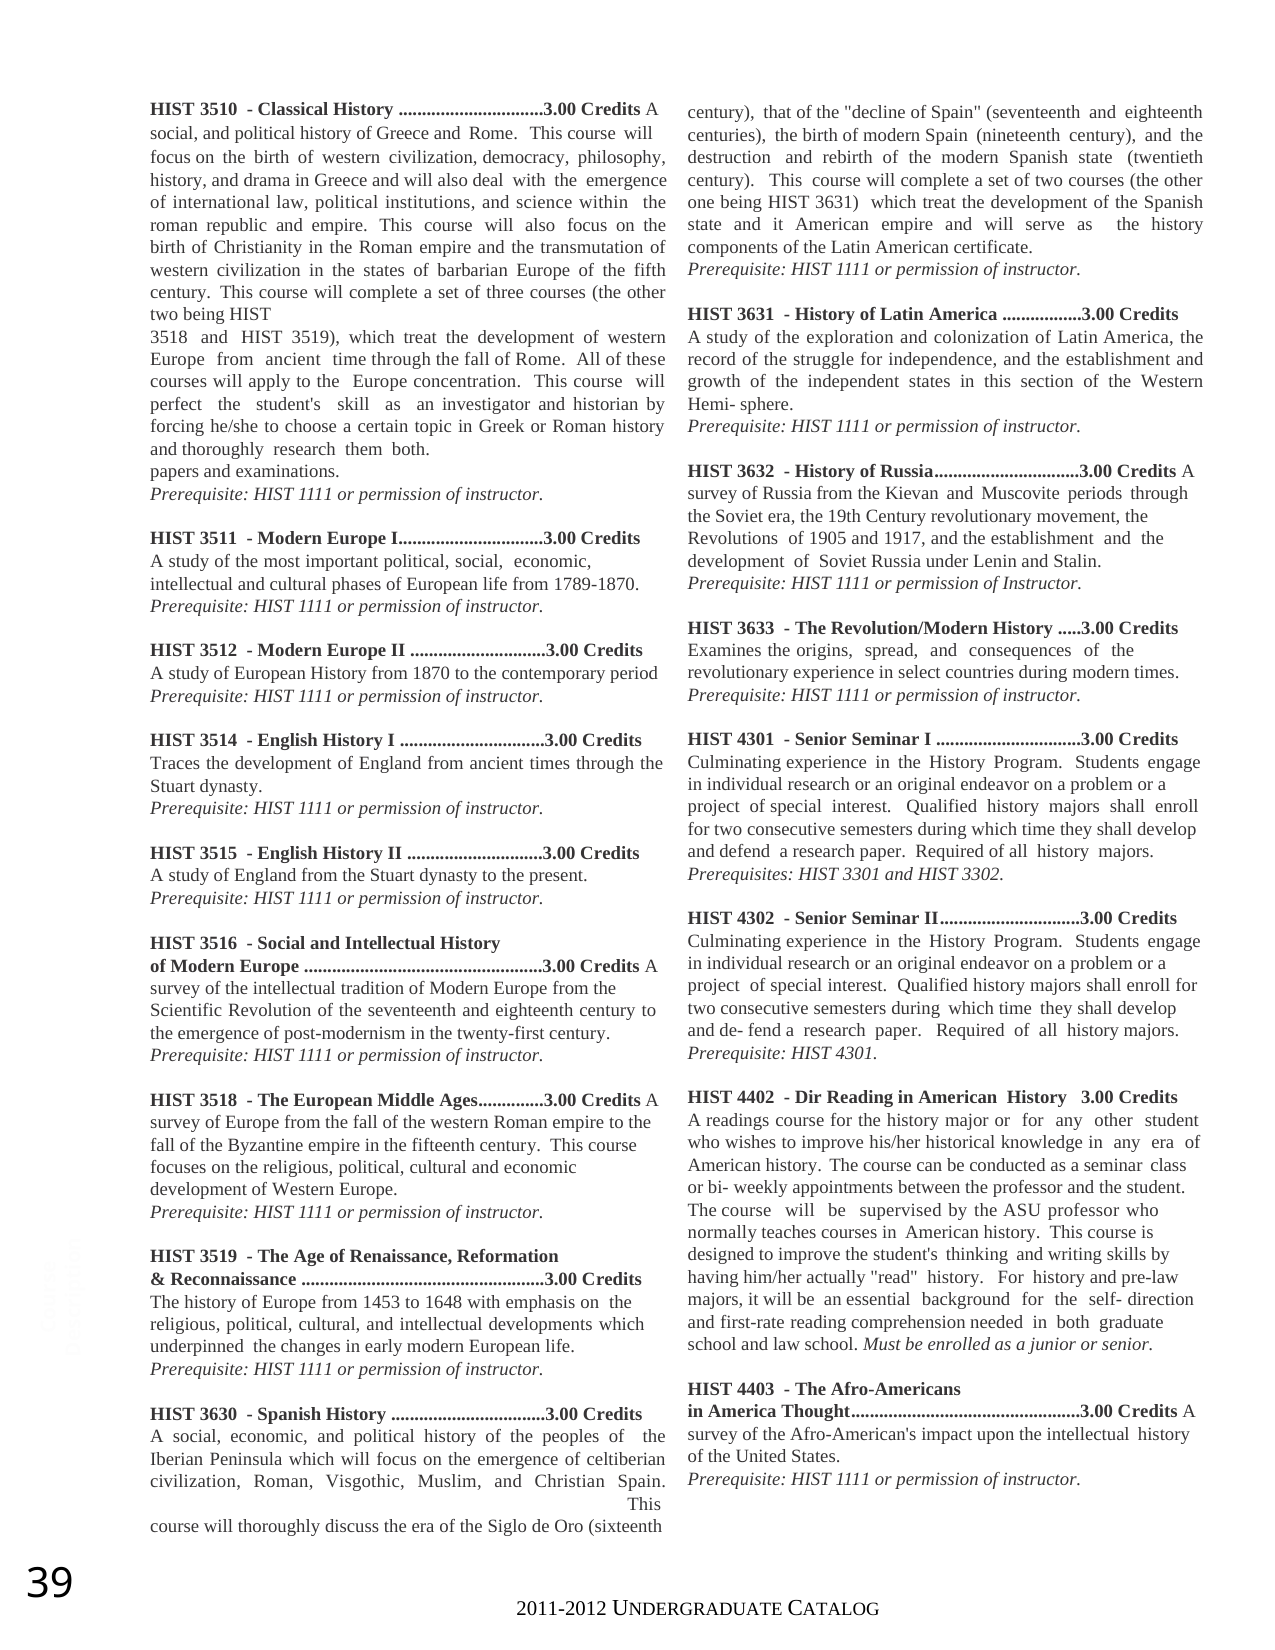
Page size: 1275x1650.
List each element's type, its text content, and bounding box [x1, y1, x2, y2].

text HIST 4403 - The Afro-Americans [687, 1377, 1210, 1399]
text Prerequisite: HIST 1111 or permission of instructor. [150, 685, 663, 706]
text Prerequisite: HIST 1111 or permission of instructor. [150, 482, 663, 504]
text Prerequisite: HIST 1111 or permission of instructor. [150, 797, 663, 819]
text of Modern Europe ...................................................3.00 Credits A survey of the intellectual tradition of Modern Europe from the Scientific Revolution of the seventeenth and eighteenth century to the emergence of post-modernism in the twenty-first century. Prerequisite: HIST 1111 or permission of instructor. [150, 954, 666, 1066]
text A study of European History from 1870 to the contemporary period [150, 662, 663, 684]
text & Reconnaissance ....................................................3.00 Credits The history of Europe from 1453 to 1648 with emphasis on the religious, political, cultural, and intellectual developments which underpinned the changes in early modern European life. [150, 1268, 666, 1357]
text HIST 3516 - Social and Intellectual History [150, 932, 663, 953]
text of international law, political institutions, and science within the roman republic and empire. This course will also focus on the birth of Christianity in the Roman empire and the transmutation of western civilization in the states of barbarian Europe of the fifth century. This course will complete a set of three courses (the other two being HIST [150, 191, 666, 325]
text Prerequisite: HIST 1111 or permission of Instructor. [687, 572, 1210, 593]
text HIST 3514 - English History I ...............................3.00 Credits Traces the development of England from ancient times through the Stuart dynasty. [150, 729, 666, 796]
text 3518 and HIST 3519), which treat the development of western Europe from ancient time through the fall of Rome. All of these courses will apply to the Europe concentration. This course will perfect the student's skill as an investigator and historian by forcing he/she to choose a certain topic in Greek or Roman history and thoroughly research them both. [150, 326, 666, 459]
text A readings course for the history major or for any other student who wishes to improve his/her historical knowledge in any era of American history. The course can be conducted as a seminar class or bi- weekly appointments between the professor and the student. The course will be supervised by the ASU professor who normally teaches courses in American history. This course is designed to improve the student's thinking and writing skills by having him/her actually "read" history. For history and pre-law majors, it will be an essential background for the self- direction and first-rate reading comprehension needed in both graduate school and law school. Must be enrolled as a junior or senior. [687, 1109, 1203, 1354]
text HIST 4402 - Dir Reading in American History 3.00 Credits [687, 1086, 1210, 1108]
text HIST 3512 - Modern Europe II .............................3.00 Credits [150, 639, 663, 661]
text A study of the exploration and colonization of Latin America, the record of the struggle for independence, and the establishment and growth of the independent states in this section of the Western Hemi- sphere. [687, 326, 1203, 414]
text century), that of the "decline of Spain" (seventeenth and eighteenth centuries), the birth of modern Spain (nineteenth century), and the destruction and rebirth of the modern Spanish state (twentieth century). This course will complete a set of two courses (the other one being HIST 3631) which treat the development of the Spanish state and it American empire and will serve as the history components of the Latin American certificate. [687, 101, 1203, 257]
text in America Thought.................................................3.00 Credits A survey of the Afro-American's impact upon the intellectual history of the United States. [687, 1400, 1203, 1467]
text HIST 3519 - The Age of Renaissance, Reformation [150, 1245, 663, 1267]
text Prerequisite: HIST 1111 or permission of instructor. [687, 258, 1210, 280]
text A social, economic, and political history of the peoples of the Iberian Peninsula which will focus on the emergence of celtiberian civilization, Roman, Visgothic, Muslim, and Christian Spain. This course will thoroughly discuss the era of the Siglo de Oro (sixteenth [150, 1425, 666, 1536]
text HIST 3510 - Classical History ...............................3.00 Credits A social, and political history of Greece and Rome. This course will focus on the birth of western civilization, democracy, philosophy, [150, 98, 666, 168]
text Prerequisite: HIST 1111 or permission of instructor. [150, 1201, 663, 1222]
text HIST 3631 - History of Latin America .................3.00 Credits [687, 303, 1210, 324]
text Prerequisite: HIST 1111 or permission of instructor. [687, 1468, 1210, 1489]
text HIST 3632 - History of Russia...............................3.00 Credits A survey of Russia from the Kievan and Muscovite periods through the Soviet era, the 19th Century revolutionary movement, the Revolutions of 1905 and 1917, and the establishment and the development of Soviet Russia under Lenin and Stalin. [687, 460, 1203, 571]
text A study of the most important political, social, economic, intellectual and cultural phases of European life from 1789-1870. Prerequisite: HIST 1111 or permission of instructor. [150, 550, 666, 616]
text HIST 3633 - The Revolution/Modern History .....3.00 Credits Examines the origins, spread, and consequences of the revolutionary experience in select countries during modern times. Prerequisite: HIST 1111 or permission of instructor. [687, 617, 1203, 705]
text Prerequisite: HIST 1111 or permission of instructor. [687, 415, 1210, 437]
text HIST 4302 - Senior Seminar II..............................3.00 Credits Culminating experience in the History Program. Students engage in individual research or an original endeavor on a problem or a project of special interest. Qualified history majors shall enroll for two consecutive semesters during which time they shall develop and de- fend a research paper. Required of all history majors. Prerequisite: HIST 4301. [687, 907, 1203, 1063]
text HIST 3515 - English History II .............................3.00 Credits A study of England from the Stuart dynasty to the present. Prerequisite: HIST 1111 or permission of instructor. [150, 842, 641, 908]
text papers and examinations. [150, 460, 663, 482]
text HIST 3630 - Spanish History .................................3.00 Credits [150, 1402, 663, 1424]
text HIST 4301 - Senior Seminar I ...............................3.00 Credits Culminating experience in the History Program. Students engage in individual research or an original endeavor on a problem or a project of special interest. Qualified history majors shall enroll for two consecutive semesters during which time they shall develop and defend a research paper. Required of all history majors. Prerequisites: HIST 3301 and HIST 3302. [687, 728, 1203, 884]
text history, and drama in Greece and will also deal with the emergence [150, 170, 667, 190]
text HIST 3518 - The European Middle Ages..............3.00 Credits A survey of Europe from the fall of the western Roman empire to the fall of the Byzantine empire in the fifteenth century. This course focuses on the religious, political, cultural and economic development of Western Europe. [150, 1089, 666, 1200]
text HIST 3511 - Modern Europe I...............................3.00 Credits [150, 527, 663, 549]
text Prerequisite: HIST 1111 or permission of instructor. [150, 1358, 663, 1379]
